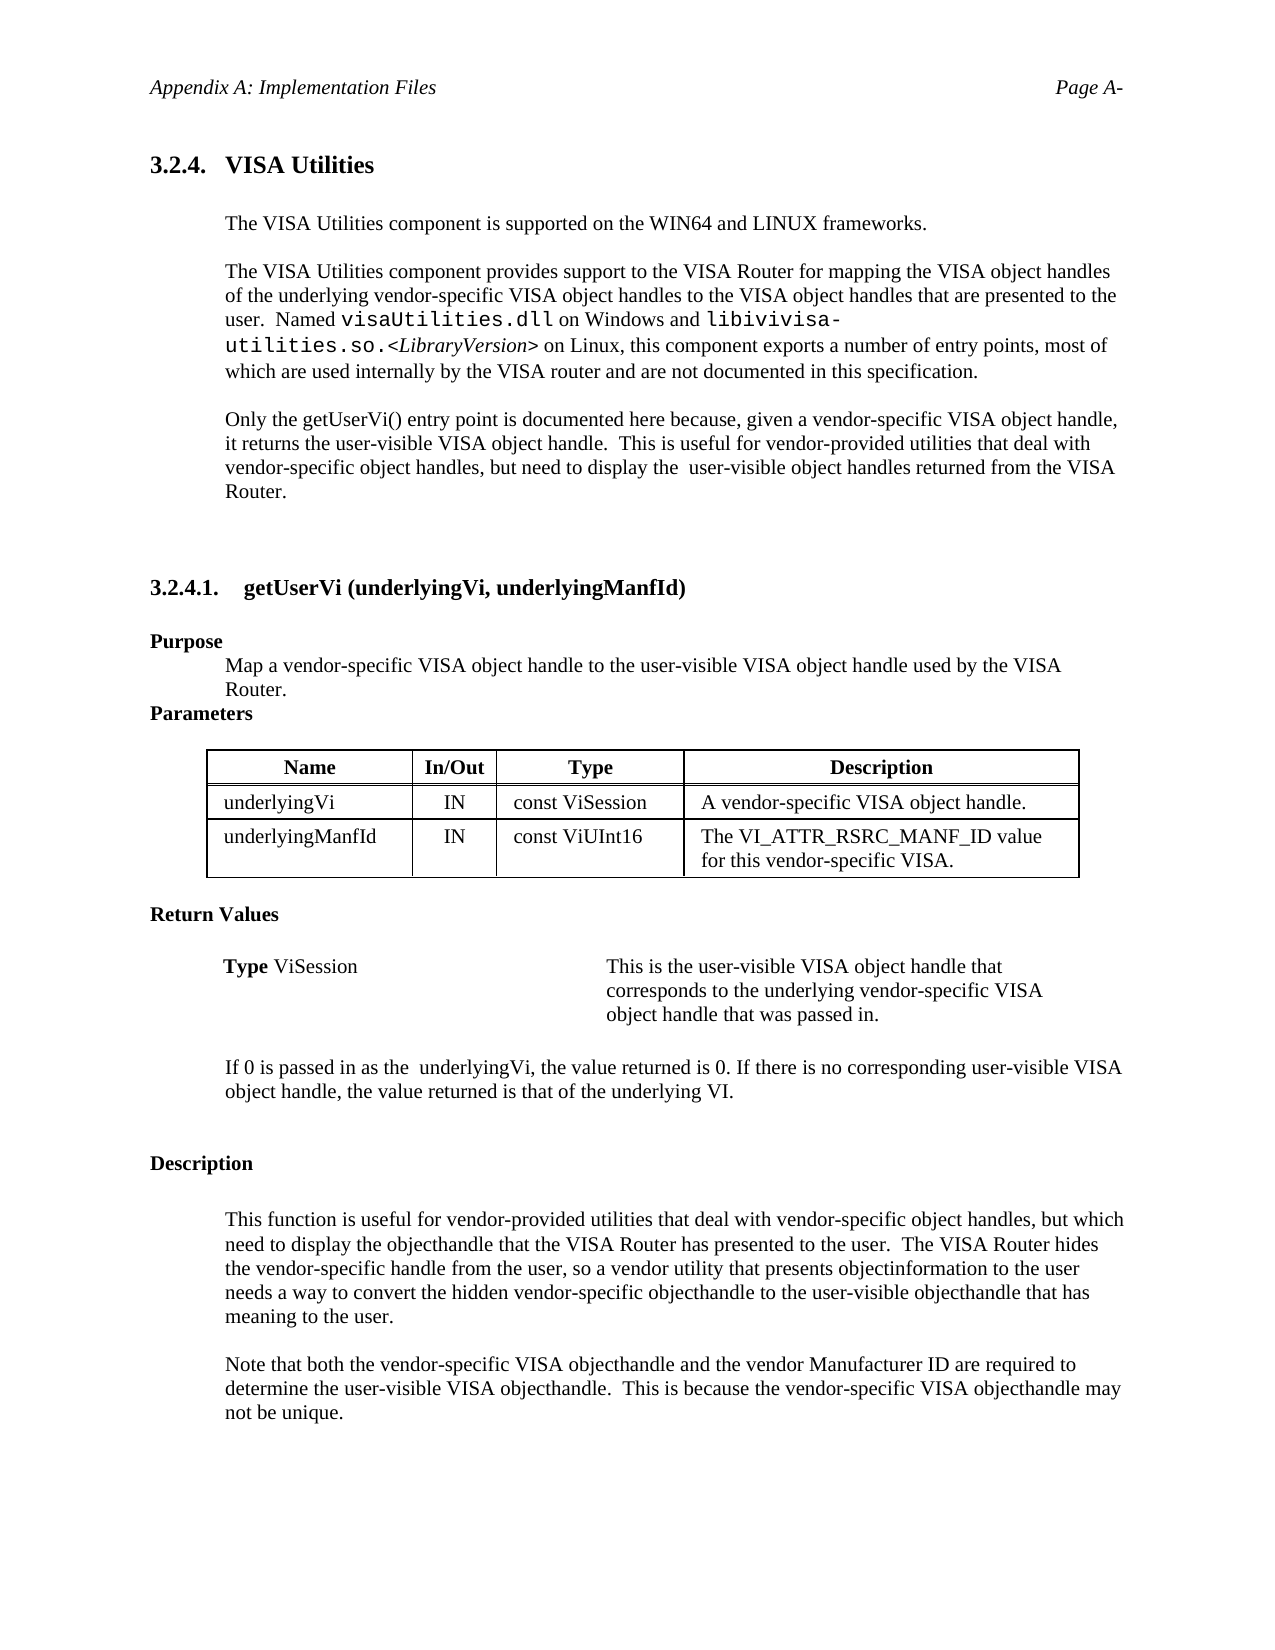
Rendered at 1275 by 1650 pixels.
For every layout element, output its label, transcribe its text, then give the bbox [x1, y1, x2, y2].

text The VISA Utilities component is supported on the WIN64 and LINUX frameworks. [225, 211, 1125, 235]
table_cell The VI_ATTR_RSRC_MANF_ID value for this vendor-specific VISA. [685, 820, 1078, 876]
table_header Type ViSession [206, 950, 589, 1031]
table_cell IN [413, 820, 496, 876]
table_header This is the user-visible VISA object handle that corresponds to the underlying vendor-specific VISA object handle that was passed in. [590, 950, 1077, 1031]
text Parameters [150, 701, 1125, 725]
table_header Type [497, 751, 683, 783]
table_header Description [685, 751, 1078, 783]
text getUserVi (underlyingVi, underlyingManfId) [150, 574, 1125, 600]
text VISA Utilities [150, 150, 1125, 179]
text Note that both the vendor-specific VISA objecthandle and the vendor Manufacturer ID are required to determine the user-visible VISA objecthandle. This is because the vendor-specific VISA objecthandle may not be unique. [225, 1352, 1125, 1424]
table_cell underlyingVi [208, 786, 412, 818]
table_cell const ViUInt16 [497, 820, 683, 876]
table_cell underlyingManfId [208, 820, 412, 876]
text The VISA Utilities component provides support to the VISA Router for mapping the VISA object handles of the underlying vendor-specific VISA object handles to the VISA object handles that are presented to the user. Named visaUtilities.dll on Windows and libivivisa-utilities.so.<LibraryVersion> on Linux, this component exports a number of entry points, most of which are used internally by the VISA router and are not documented in this specification. [225, 259, 1125, 383]
table_cell A vendor-specific VISA object handle. [685, 786, 1078, 818]
text Only the getUserVi() entry point is documented here because, given a vendor-specific VISA object handle, it returns the user-visible VISA object handle. This is useful for vendor-provided utilities that deal with vendor-specific object handles, but need to display the user-visible object handles returned from the VISA Router. [225, 407, 1125, 503]
table_header Name [208, 751, 412, 783]
table_header In/Out [413, 751, 496, 783]
table_cell const ViSession [497, 786, 683, 818]
text If 0 is passed in as the underlyingVi, the value returned is 0. If there is no corresponding user-visible VISA object handle, the value returned is that of the underlying VI. [225, 1055, 1125, 1103]
table_cell IN [413, 786, 496, 818]
text Return Values [150, 902, 1125, 926]
text This function is useful for vendor-provided utilities that deal with vendor-specific object handles, but which need to display the objecthandle that the VISA Router has presented to the user. The VISA Router hides the vendor-specific handle from the user, so a vendor utility that presents objectinformation to the user needs a way to convert the hidden vendor-specific objecthandle to the user-visible objecthandle that has meaning to the user. [225, 1207, 1125, 1328]
text Description [150, 1151, 1125, 1175]
text Purpose [150, 628, 1125, 653]
text Map a vendor-specific VISA object handle to the user-visible VISA object handle used by the VISA Router. [150, 653, 1125, 701]
